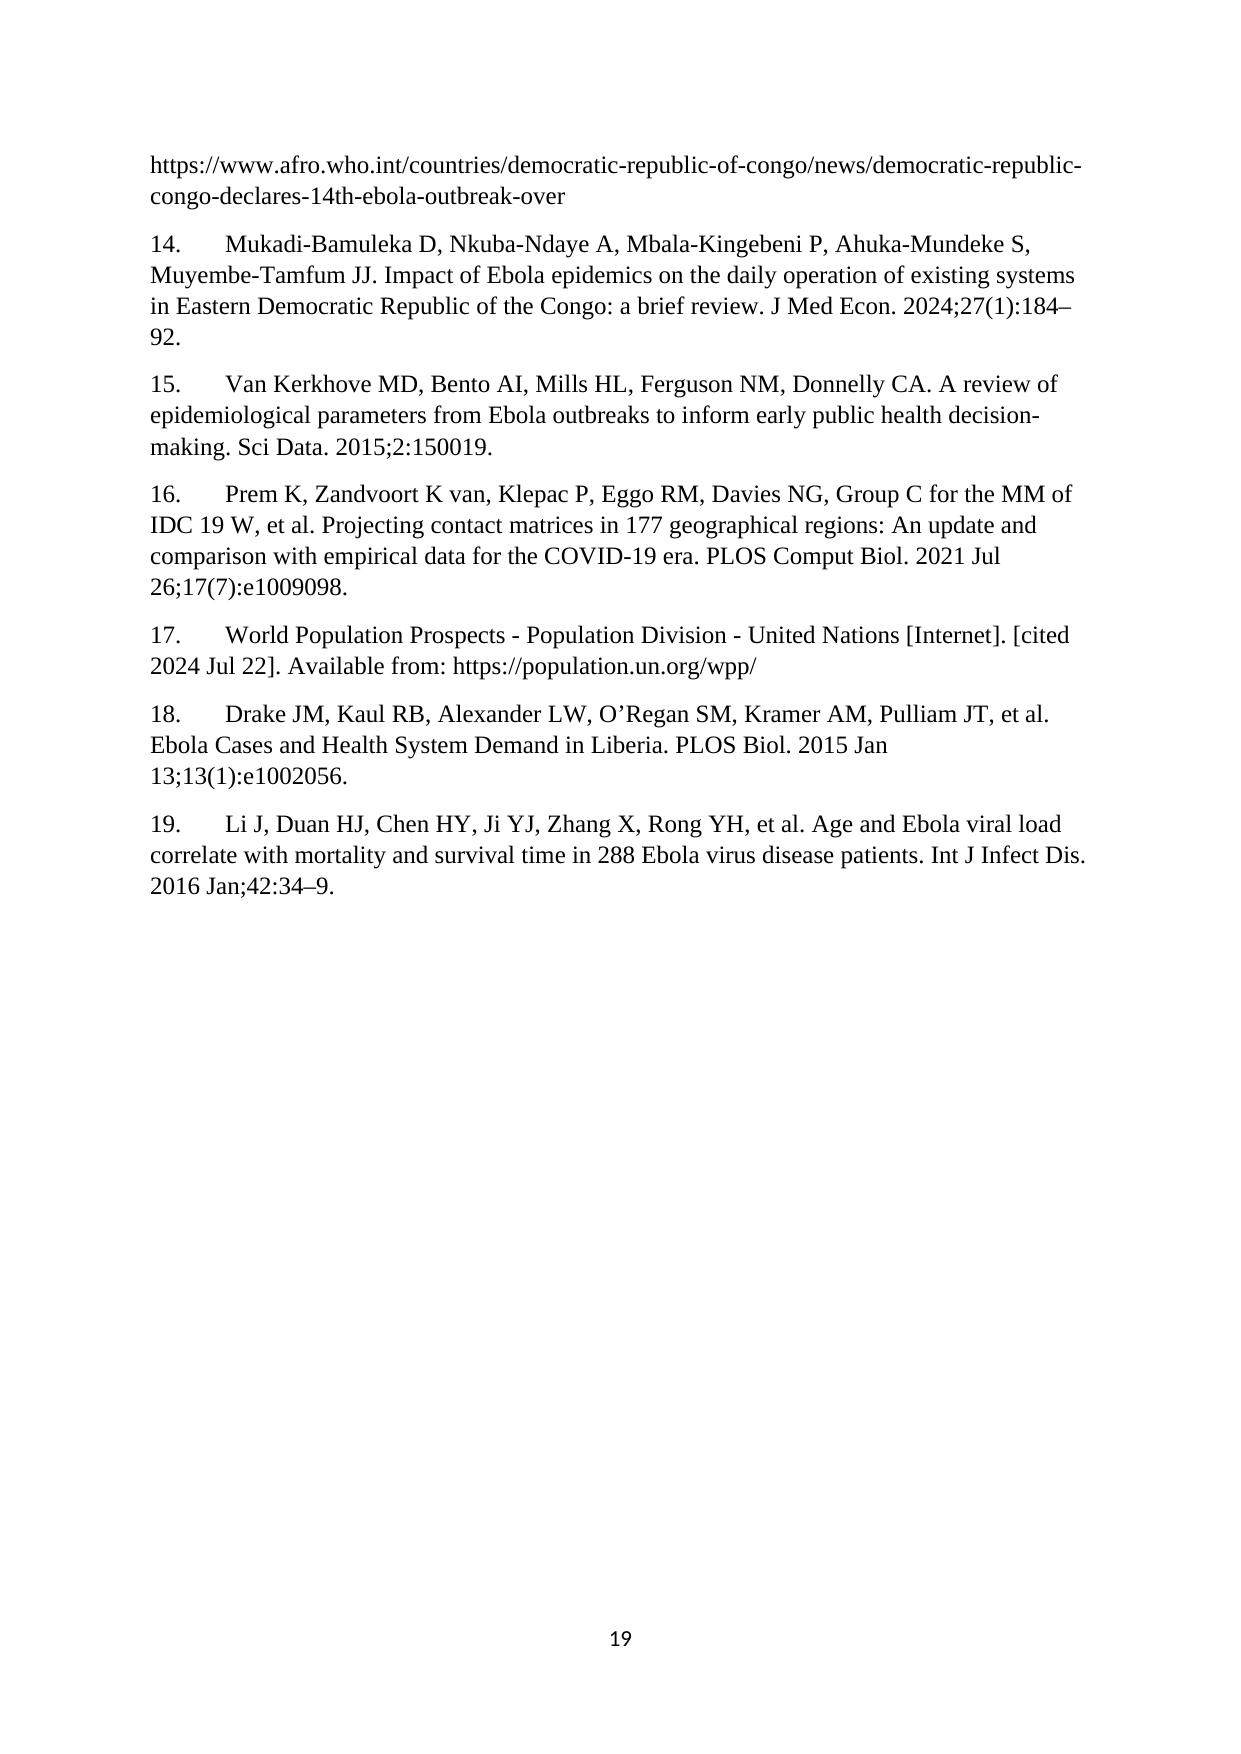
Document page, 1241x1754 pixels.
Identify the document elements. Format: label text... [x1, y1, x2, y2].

text 18. Drake JM, Kaul RB, Alexander LW, O’Regan SM, Kramer AM, Pulliam JT, et al. Ebola Cases and Health System Demand in Liberia. PLOS Biol. 2015 Jan 13;13(1):e1002056. [150, 699, 1090, 790]
text 17. World Population Prospects - Population Division - United Nations [Internet]. [cited 2024 Jul 22]. Available from: https://population.un.org/wpp/ [150, 620, 1090, 680]
text 19. Li J, Duan HJ, Chen HY, Ji YJ, Zhang X, Rong YH, et al. Age and Ebola viral load correlate with mortality and survival time in 288 Ebola virus disease patients. Int J Infect Dis. 2016 Jan;42:34–9. [150, 809, 1090, 899]
